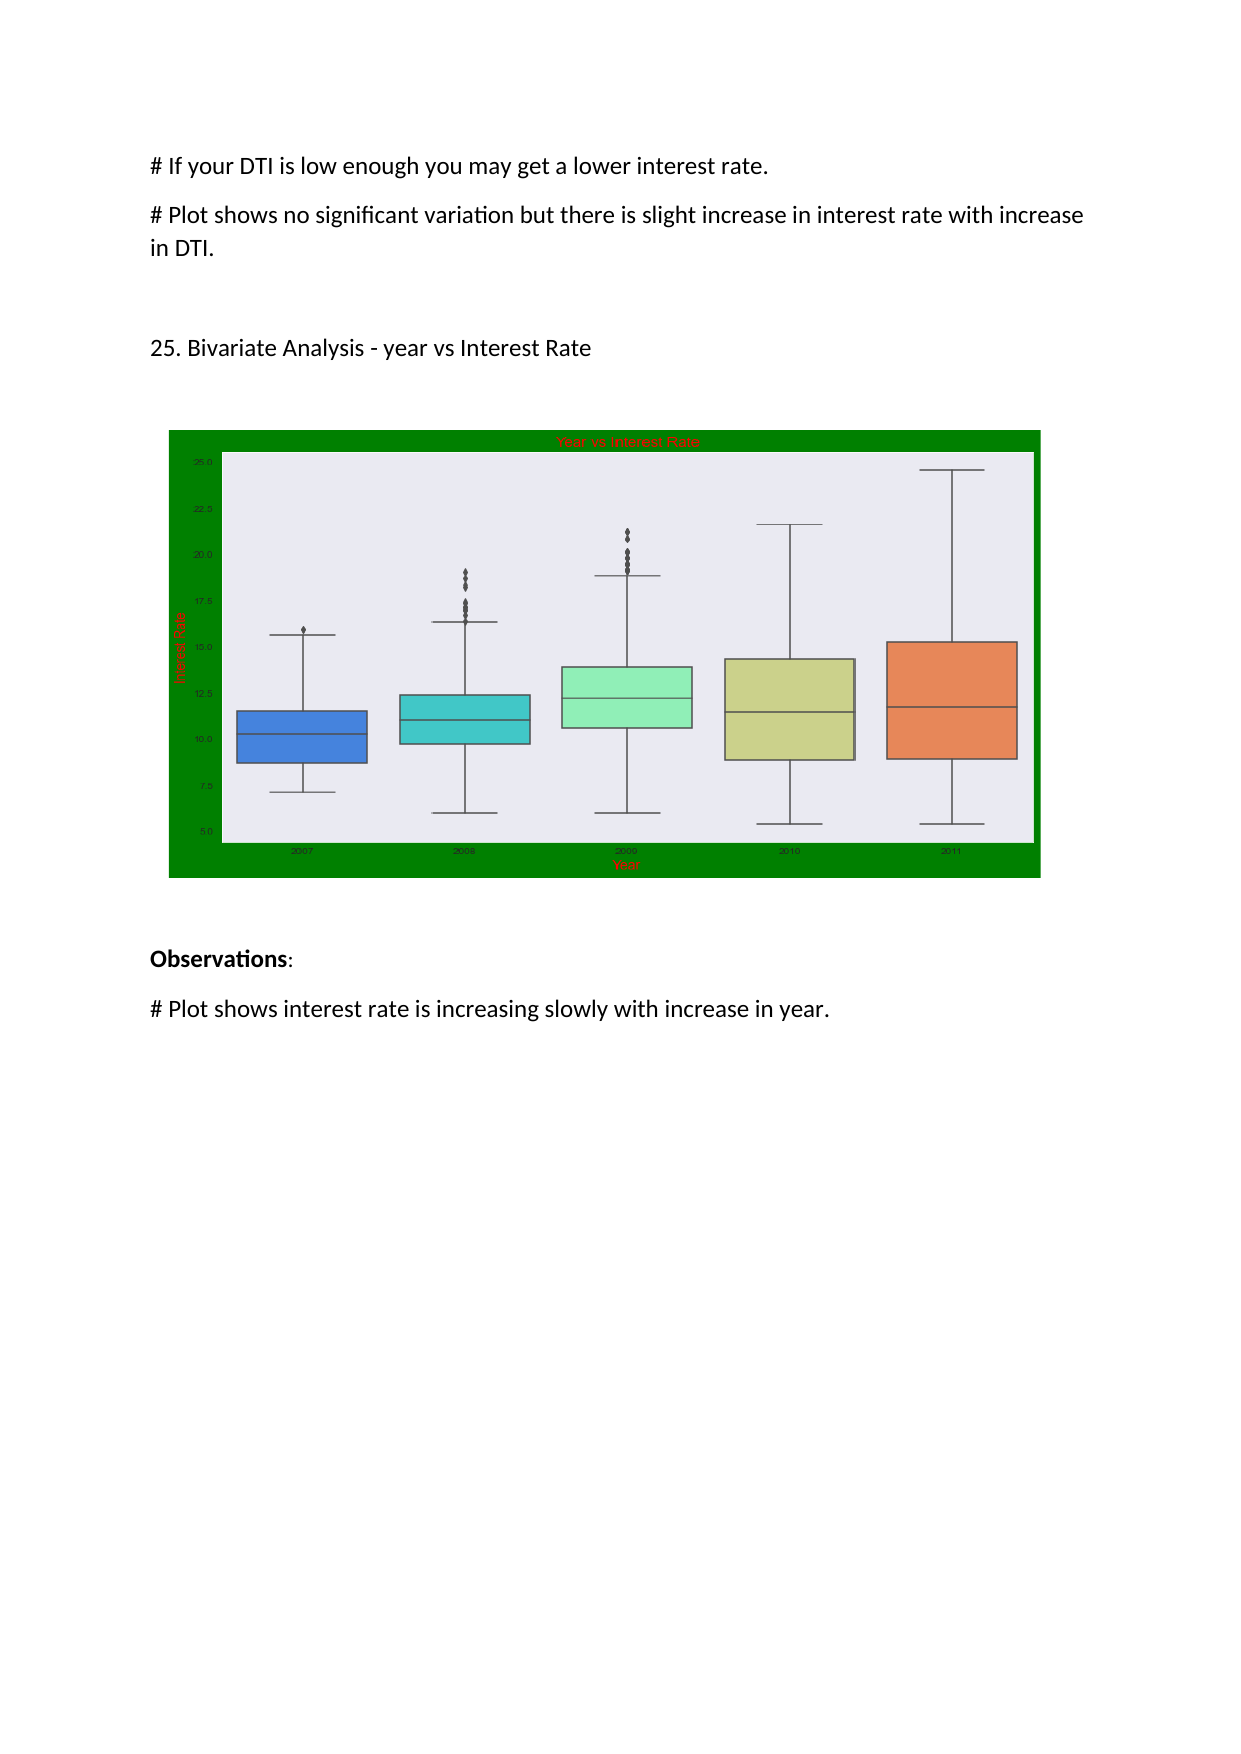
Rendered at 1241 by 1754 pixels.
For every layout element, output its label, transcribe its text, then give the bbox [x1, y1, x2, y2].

text # If your DTI is low enough you may get a lower interest rate. [150, 150, 1090, 181]
text Observations: [150, 943, 1090, 974]
text # Plot shows no significant variation but there is slight increase in interest rate with increase in DTI. [150, 199, 1090, 263]
text 25. Bivariate Analysis - year vs Interest Rate [150, 332, 1090, 362]
text # Plot shows interest rate is increasing slowly with increase in year. [150, 993, 1090, 1023]
